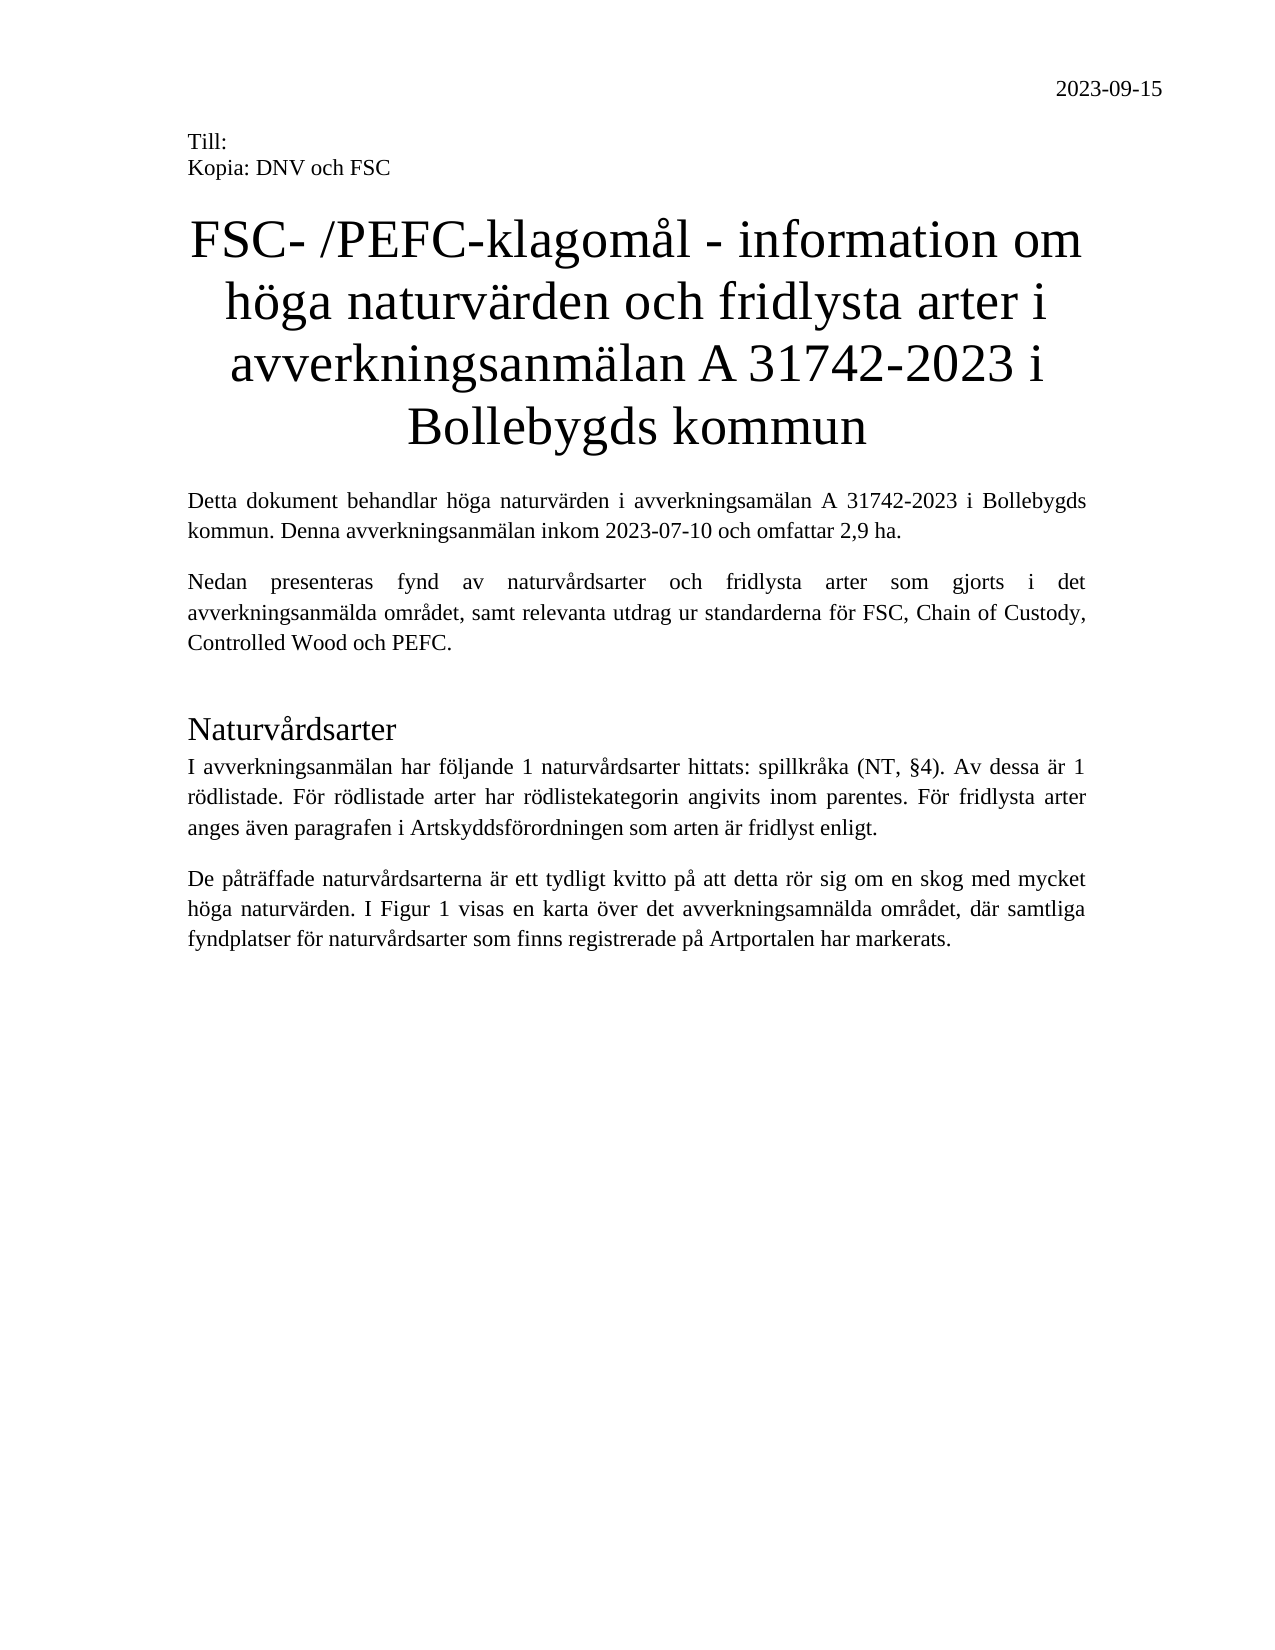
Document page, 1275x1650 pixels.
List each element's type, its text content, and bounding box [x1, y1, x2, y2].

text Detta dokument behandlar höga naturvärden i avverkningsamälan A 31742-2023 i Bollebygds kommun. Denna avverkningsanmälan inkom 2023-07-10 och omfattar 2,9 ha. [187, 487, 1087, 544]
title FSC- /PEFC-klagomål - information om höga naturvärden och fridlysta arter i avverkningsanmälan A 31742-2023 i Bollebygds kommun [187, 207, 1087, 456]
subtitle Naturvårdsarter [187, 709, 1087, 747]
text Nedan presenteras fynd av naturvårdsarter och fridlysta arter som gjorts i det avverkningsanmälda området, samt relevanta utdrag ur standarderna för FSC, Chain of Custody, Controlled Wood och PEFC. [187, 568, 1087, 655]
text De påträffade naturvårdsarterna är ett tydligt kvitto på att detta rör sig om en skog med mycket höga naturvärden. I Figur 1 visas en karta över det avverkningsamnälda området, där samtliga fyndplatser för naturvårdsarter som finns registrerade på Artportalen har markerats. [187, 864, 1087, 951]
text I avverkningsanmälan har följande 1 naturvårdsarter hittats: spillkråka (NT, §4). Av dessa är 1 rödlistade. För rödlistade arter har rödlistekategorin angivits inom parentes. För fridlysta arter anges även paragrafen i Artskyddsförordningen som arten är fridlyst enligt. [187, 753, 1087, 840]
